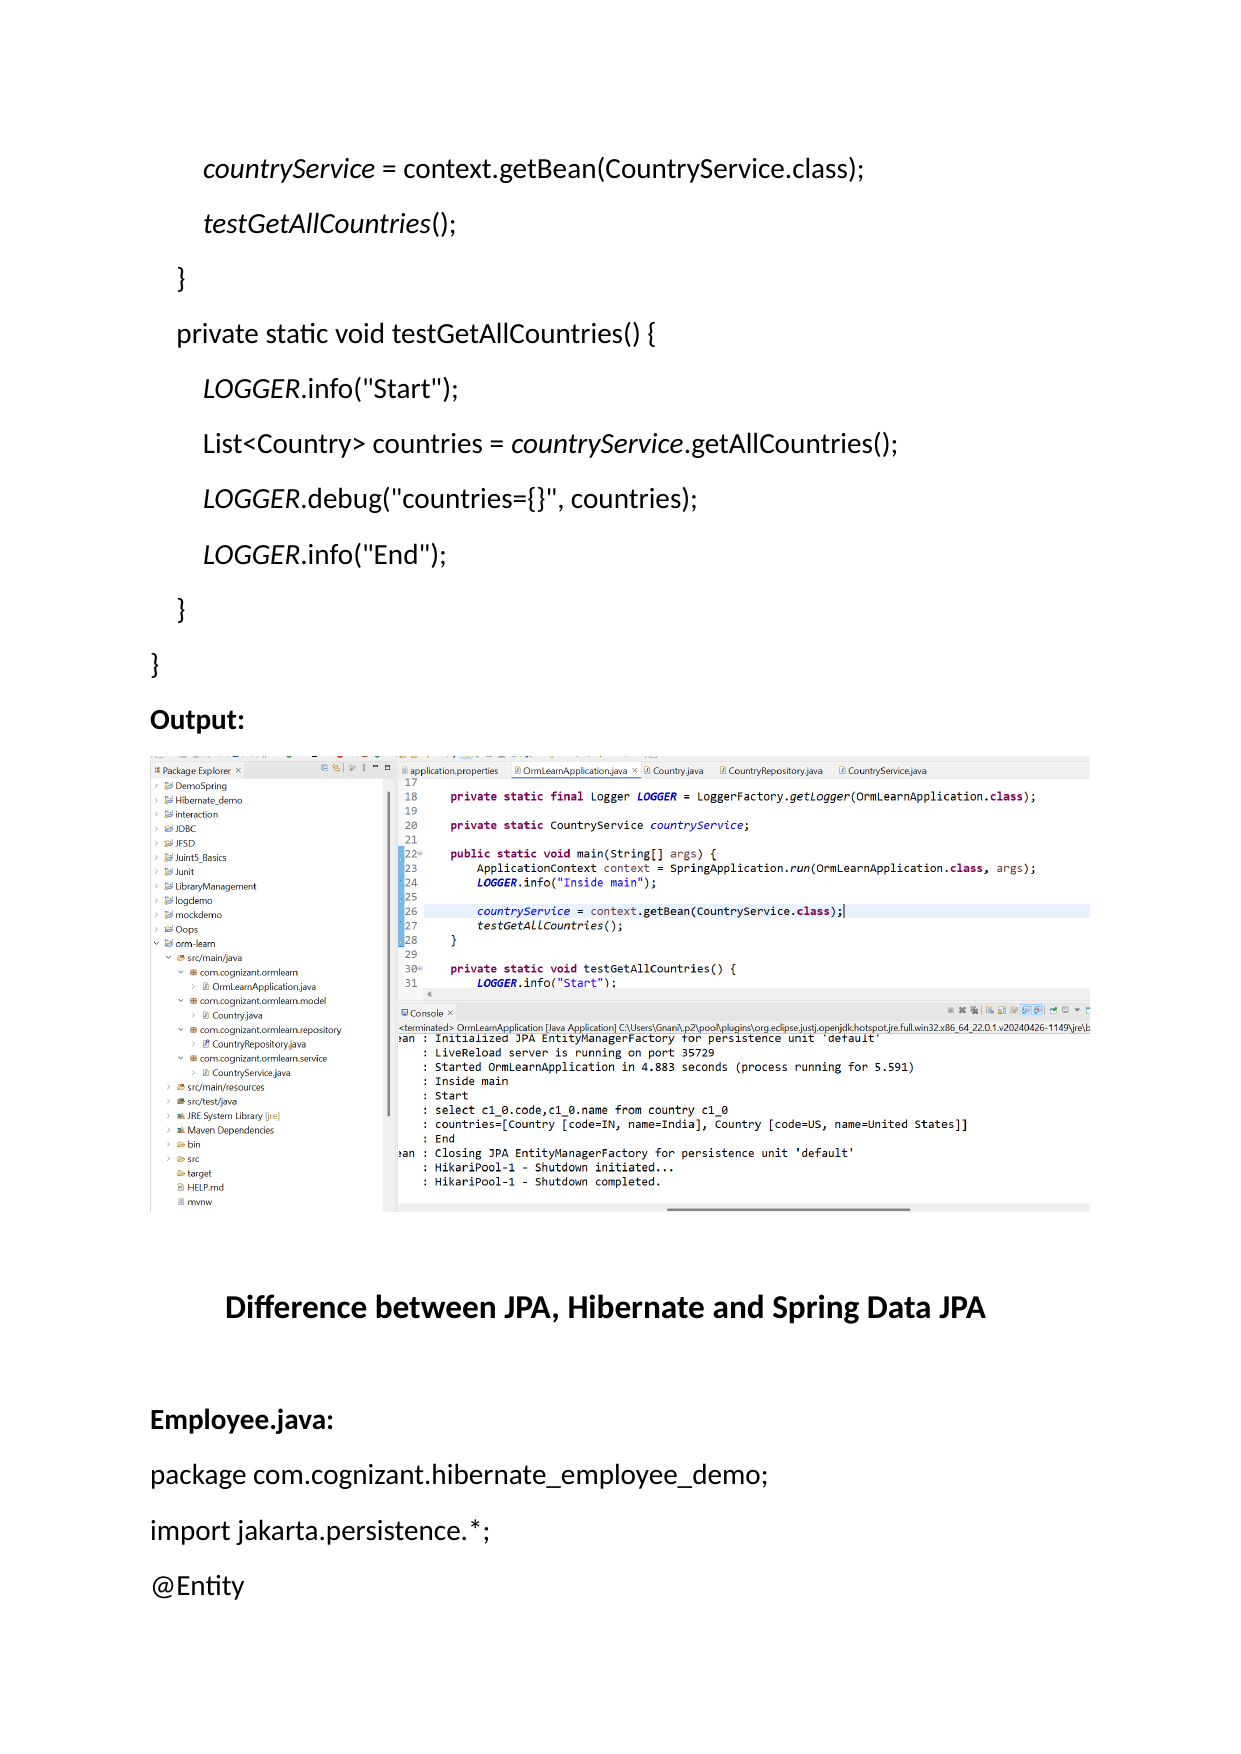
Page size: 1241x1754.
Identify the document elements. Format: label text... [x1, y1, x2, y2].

text testGetAllCountries(); [150, 205, 1090, 241]
text List<Country> countries = countryService.getAllCountries(); [150, 426, 1090, 461]
text package com.cognizant.hibernate_employee_demo; [150, 1456, 1090, 1492]
text } [150, 646, 1090, 682]
text Employee.java: [150, 1401, 1090, 1437]
text } [150, 260, 1090, 296]
text LOGGER.info("End"); [150, 536, 1090, 571]
picture [150, 756, 1091, 1212]
text import jakarta.persistence.*; [150, 1512, 1090, 1547]
text LOGGER.debug("countries={}", countries); [150, 481, 1090, 516]
text private static void testGetAllCountries() { [150, 315, 1090, 351]
text LOGGER.info("Start"); [150, 370, 1090, 406]
text Difference between JPA, Hibernate and Spring Data JPA [150, 1286, 1090, 1326]
text @Entity [150, 1567, 1090, 1602]
text } [150, 591, 1090, 626]
text countryService = context.getBean(CountryService.class); [150, 150, 1090, 186]
text Output: [150, 701, 1090, 737]
